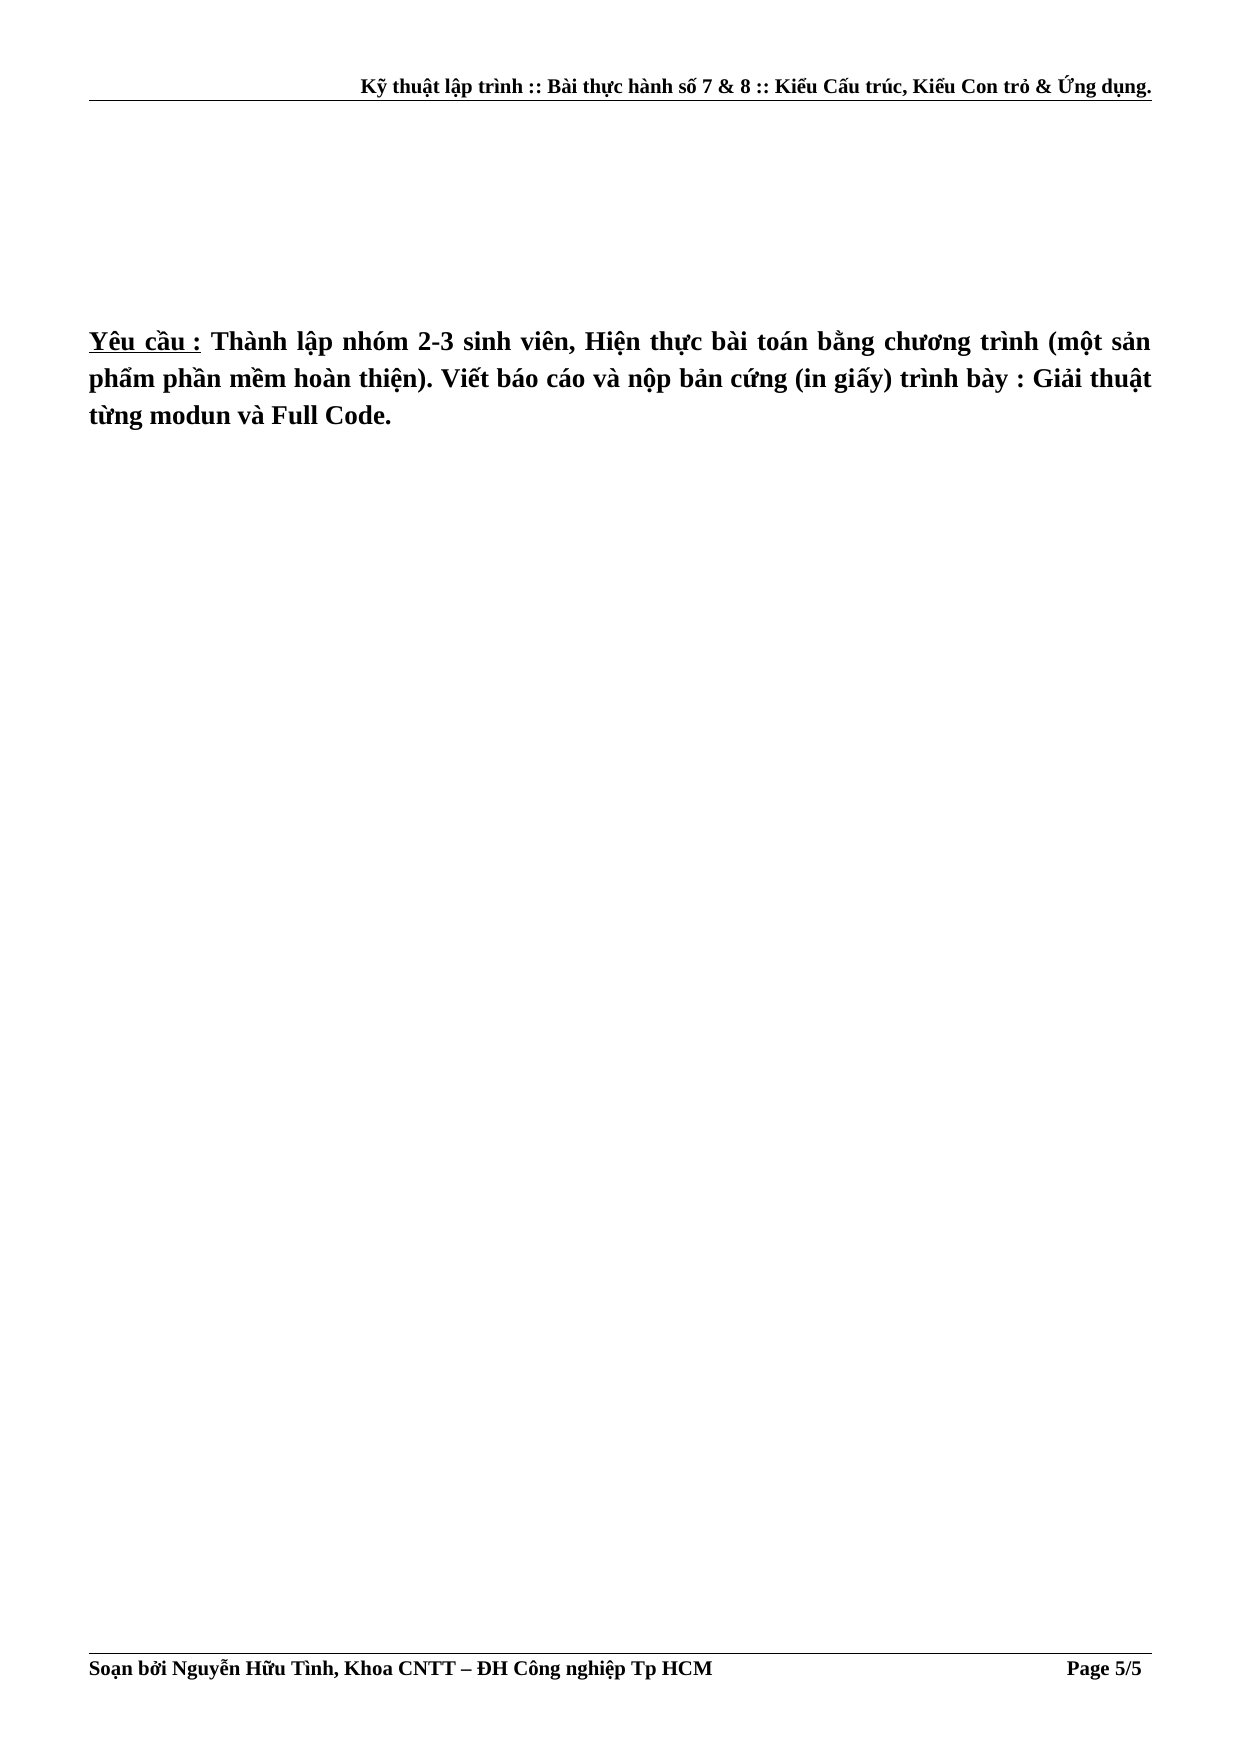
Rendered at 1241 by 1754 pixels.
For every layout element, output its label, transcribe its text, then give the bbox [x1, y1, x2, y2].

text Yêu cầu : Thành lập nhóm 2-3 sinh viên, Hiện thực bài toán bằng chương trình (một sản phẩm phần mềm hoàn thiện). Viết báo cáo và nộp bản cứng (in giấy) trình bày : Giải thuật từng modun và Full Code. [89, 325, 1152, 431]
